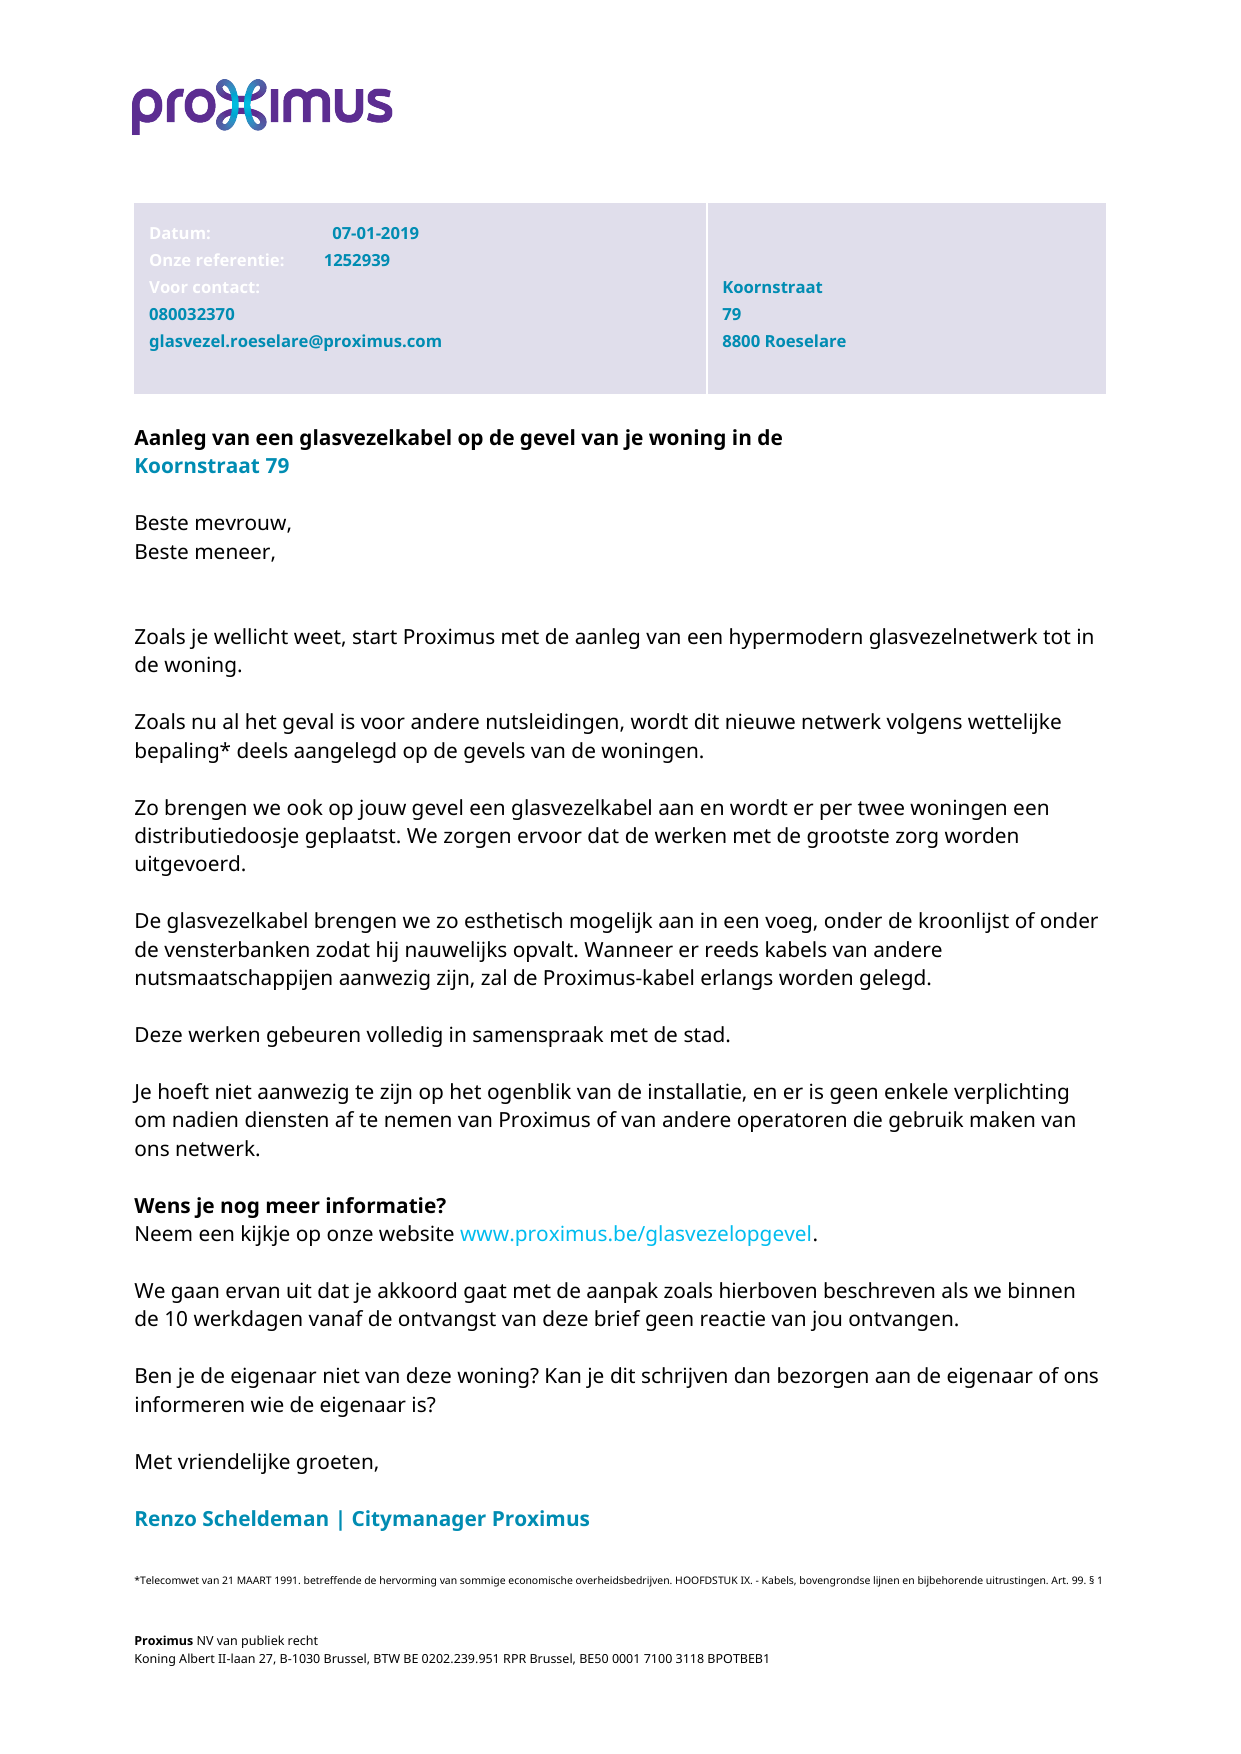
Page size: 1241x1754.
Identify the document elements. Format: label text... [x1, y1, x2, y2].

text Deze werken gebeuren volledig in samenspraak met de stad. [134, 1020, 1106, 1049]
text Met vriendelijke groeten, [134, 1447, 1106, 1475]
text Koornstraat 79 [134, 451, 1106, 480]
text *Telecomwet van 21 MAART 1991. betreffende de hervorming van sommige economische overheidsbedrijven. HOOFDSTUK IX. - Kabels, bovengrondse lijnen en bijbehorende uitrustingen. Art. 99. § 1 [134, 1561, 1106, 1588]
table_header Datum: 07-01-2019 Onze referentie: 1252939 Voor contact: 080032370 glasvezel.roeselare@proximus.com [134, 203, 706, 394]
text Zo brengen we ook op jouw gevel een glasvezelkabel aan en wordt er per twee woningen een distributiedoosje geplaatst. We zorgen ervoor dat de werken met de grootste zorg worden uitgevoerd. [134, 793, 1106, 878]
text Wens je nog meer informatie? [134, 1191, 1106, 1219]
text De glasvezelkabel brengen we zo esthetisch mogelijk aan in een voeg, onder de kroonlijst of onder de vensterbanken zodat hij nauwelijks opvalt. Wanneer er reeds kabels van andere nutsmaatschappijen aanwezig zijn, zal de Proximus-kabel erlangs worden gelegd. [134, 906, 1106, 992]
picture [0, 0, 1241, 149]
text Ben je de eigenaar niet van deze woning? Kan je dit schrijven dan bezorgen aan de eigenaar of ons informeren wie de eigenaar is? [134, 1361, 1106, 1418]
text Beste mevrouw, [134, 508, 1106, 537]
text Zoals je wellicht weet, start Proximus met de aanleg van een hypermodern glasvezelnetwerk tot in de woning. [134, 622, 1106, 679]
text Zoals nu al het geval is voor andere nutsleidingen, wordt dit nieuwe netwerk volgens wettelijke bepaling* deels aangelegd op de gevels van de woningen. [134, 707, 1106, 764]
text Renzo Scheldeman | Citymanager Proximus [134, 1504, 1106, 1532]
text Beste meneer, [134, 537, 1106, 565]
text We gaan ervan uit dat je akkoord gaat met de aanpak zoals hierboven beschreven als we binnen de 10 werkdagen vanaf de ontvangst van deze brief geen reactie van jou ontvangen. [134, 1276, 1106, 1333]
text Neem een kijkje op onze website www.proximus.be/glasvezelopgevel. [134, 1219, 1106, 1248]
text Je hoeft niet aanwezig te zijn op het ogenblik van de installatie, en er is geen enkele verplichting om nadien diensten af te nemen van Proximus of van andere operatoren die gebruik maken van ons netwerk. [134, 1077, 1106, 1162]
text Aanleg van een glasvezelkabel op de gevel van je woning in de [134, 423, 1106, 451]
table_header Koornstraat 79 8800 Roeselare [708, 203, 1106, 394]
